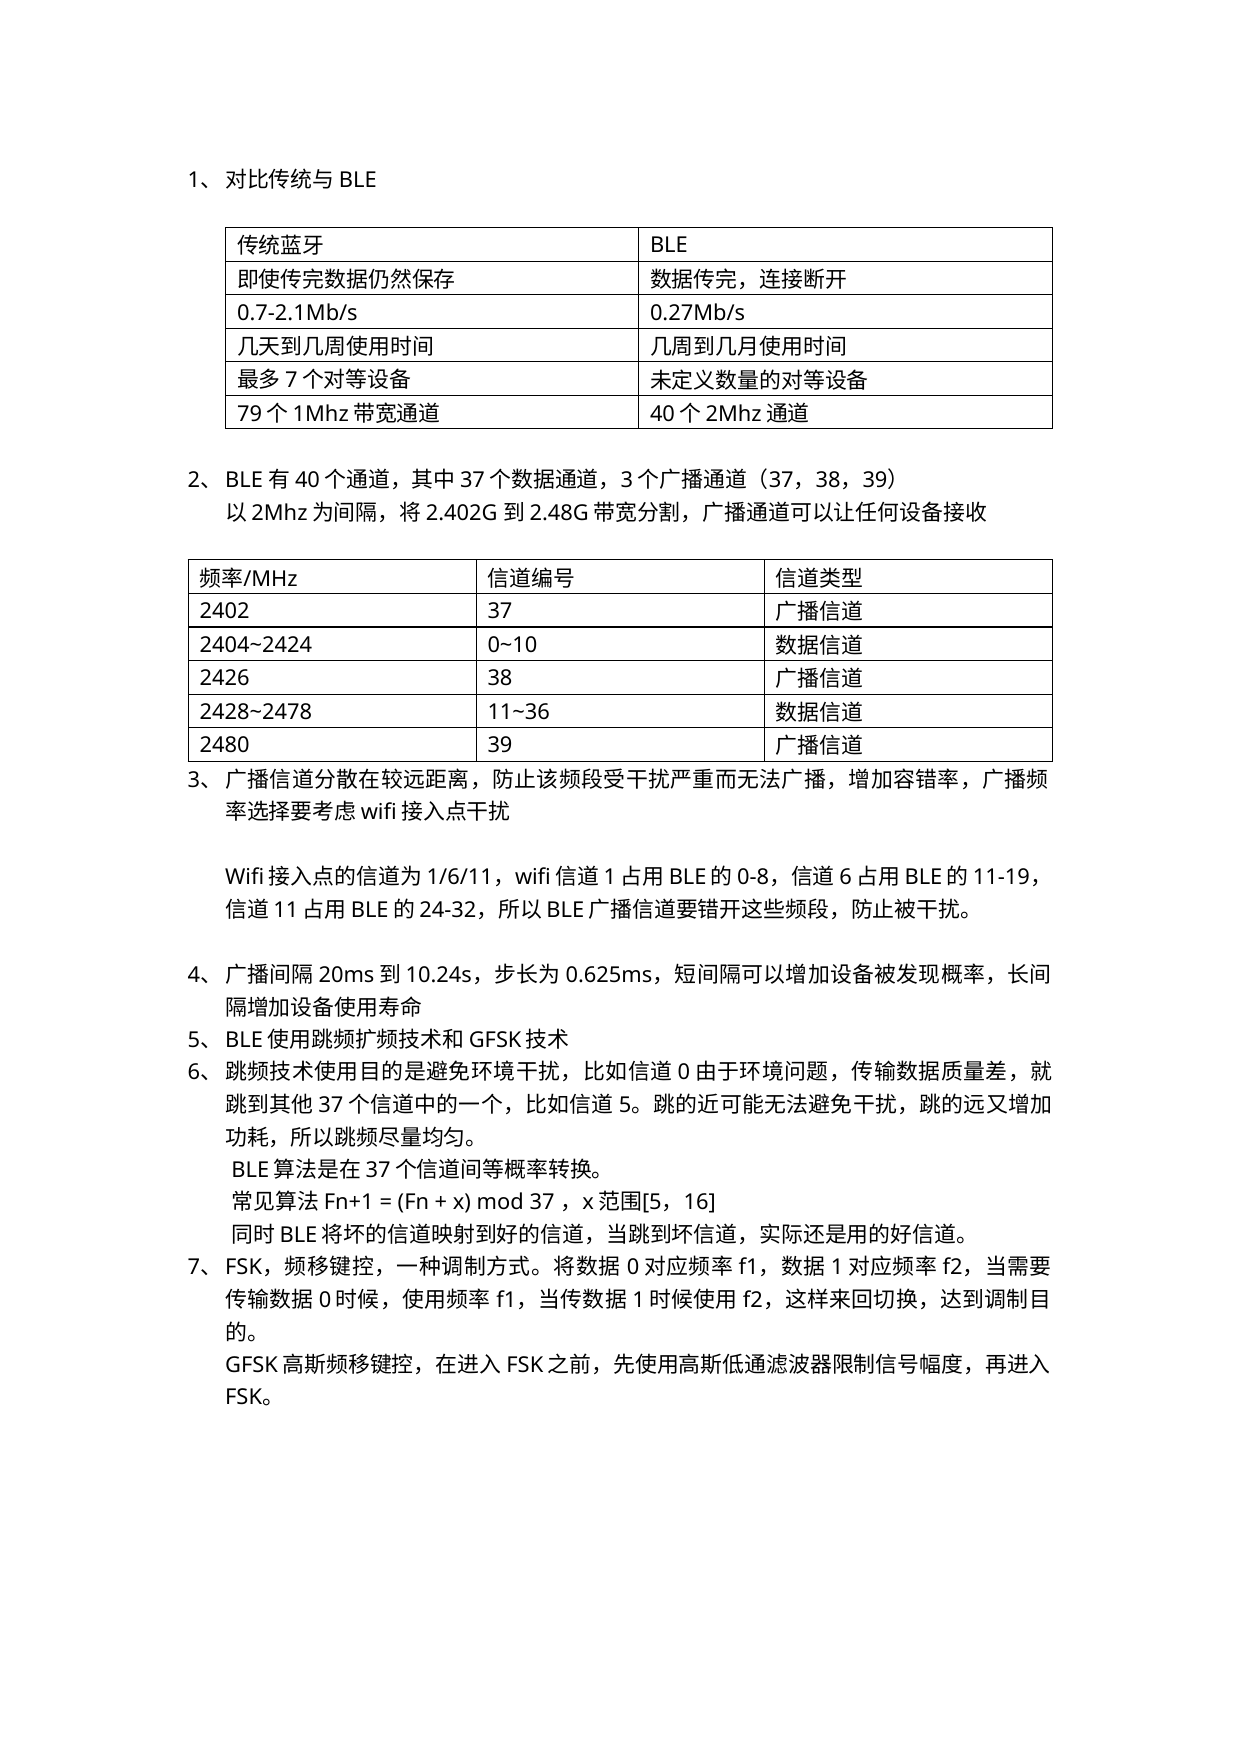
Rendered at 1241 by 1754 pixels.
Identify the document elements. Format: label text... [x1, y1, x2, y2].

table_cell 广播信道 [765, 728, 1052, 761]
table_cell 几天到几周使用时间 [226, 329, 638, 361]
text BLE算法是在37个信道间等概率转换。 [187, 1152, 1053, 1184]
table_cell 2426 [189, 661, 476, 693]
table_header 频率/MHz [189, 560, 476, 593]
table_cell 39 [477, 728, 764, 761]
table_cell 数据信道 [765, 628, 1052, 660]
table_cell 广播信道 [765, 661, 1052, 693]
list BLE 有40个通道，其中37个数据通道，3个广播通道（37，38，39） [187, 462, 1053, 494]
table_cell 2402 [189, 594, 476, 626]
table_cell 广播信道 [765, 594, 1052, 626]
text 同时BLE将坏的信道映射到好的信道，当跳到坏信道，实际还是用的好信道。 [187, 1217, 1053, 1249]
list 以2Mhz为间隔，将2.402G 到2.48G带宽分割，广播通道可以让任何设备接收 [225, 494, 1053, 527]
table_cell 11~36 [477, 695, 764, 727]
table_cell 40个2Mhz通道 [639, 396, 1052, 428]
list 广播间隔20ms到10.24s，步长为0.625ms，短间隔可以增加设备被发现概率，长间隔增加设备使用寿命 [187, 957, 1053, 1022]
table_cell 0.27Mb/s [639, 295, 1052, 328]
table_cell 0~10 [477, 628, 764, 660]
table_cell 2404~2424 [189, 628, 476, 660]
table_header 信道类型 [765, 560, 1052, 593]
list 广播信道分散在较远距离，防止该频段受干扰严重而无法广播，增加容错率，广播频率选择要考虑wifi接入点干扰 [187, 762, 1053, 827]
table_cell 数据信道 [765, 695, 1052, 727]
table_cell 37 [477, 594, 764, 626]
list BLE使用跳频扩频技术和GFSK技术 [187, 1022, 1053, 1054]
table_header BLE [639, 228, 1052, 261]
table_header 信道编号 [477, 560, 764, 593]
text 常见算法 Fn+1 = (Fn + x) mod 37 ，x范围[5，16] [187, 1184, 1053, 1217]
table_cell 2428~2478 [189, 695, 476, 727]
table_cell 79个1Mhz带宽通道 [226, 396, 638, 428]
table_cell 0.7-2.1Mb/s [226, 295, 638, 328]
list FSK，频移键控，一种调制方式。将数据0对应频率f1，数据1对应频率f2，当需要传输数据0时候，使用频率f1，当传数据1时候使用f2，这样来回切换，达到调制目的。 [187, 1249, 1053, 1347]
list 跳频技术使用目的是避免环境干扰，比如信道0由于环境问题，传输数据质量差，就跳到其他37个信道中的一个，比如信道5。跳的近可能无法避免干扰，跳的远又增加功耗，所以跳频尽量均匀。 [187, 1054, 1053, 1152]
table_cell 即使传完数据仍然保存 [226, 262, 638, 294]
table_cell 2480 [189, 728, 476, 761]
table_cell 最多7个对等设备 [226, 362, 638, 395]
text Wifi接入点的信道为1/6/11，wifi信道1占用BLE的0-8，信道6占用BLE的11-19，信道11占用BLE的24-32，所以BLE广播信道要错开这些频段，防止被干扰。 [225, 859, 1053, 924]
list 对比传统与BLE [187, 162, 1053, 194]
list GFSK高斯频移键控，在进入FSK之前，先使用高斯低通滤波器限制信号幅度，再进入FSK。 [225, 1347, 1053, 1412]
table_cell 未定义数量的对等设备 [639, 362, 1052, 395]
table_cell 数据传完，连接断开 [639, 262, 1052, 294]
table_header 传统蓝牙 [226, 228, 638, 261]
table_cell 38 [477, 661, 764, 693]
table_cell 几周到几月使用时间 [639, 329, 1052, 361]
